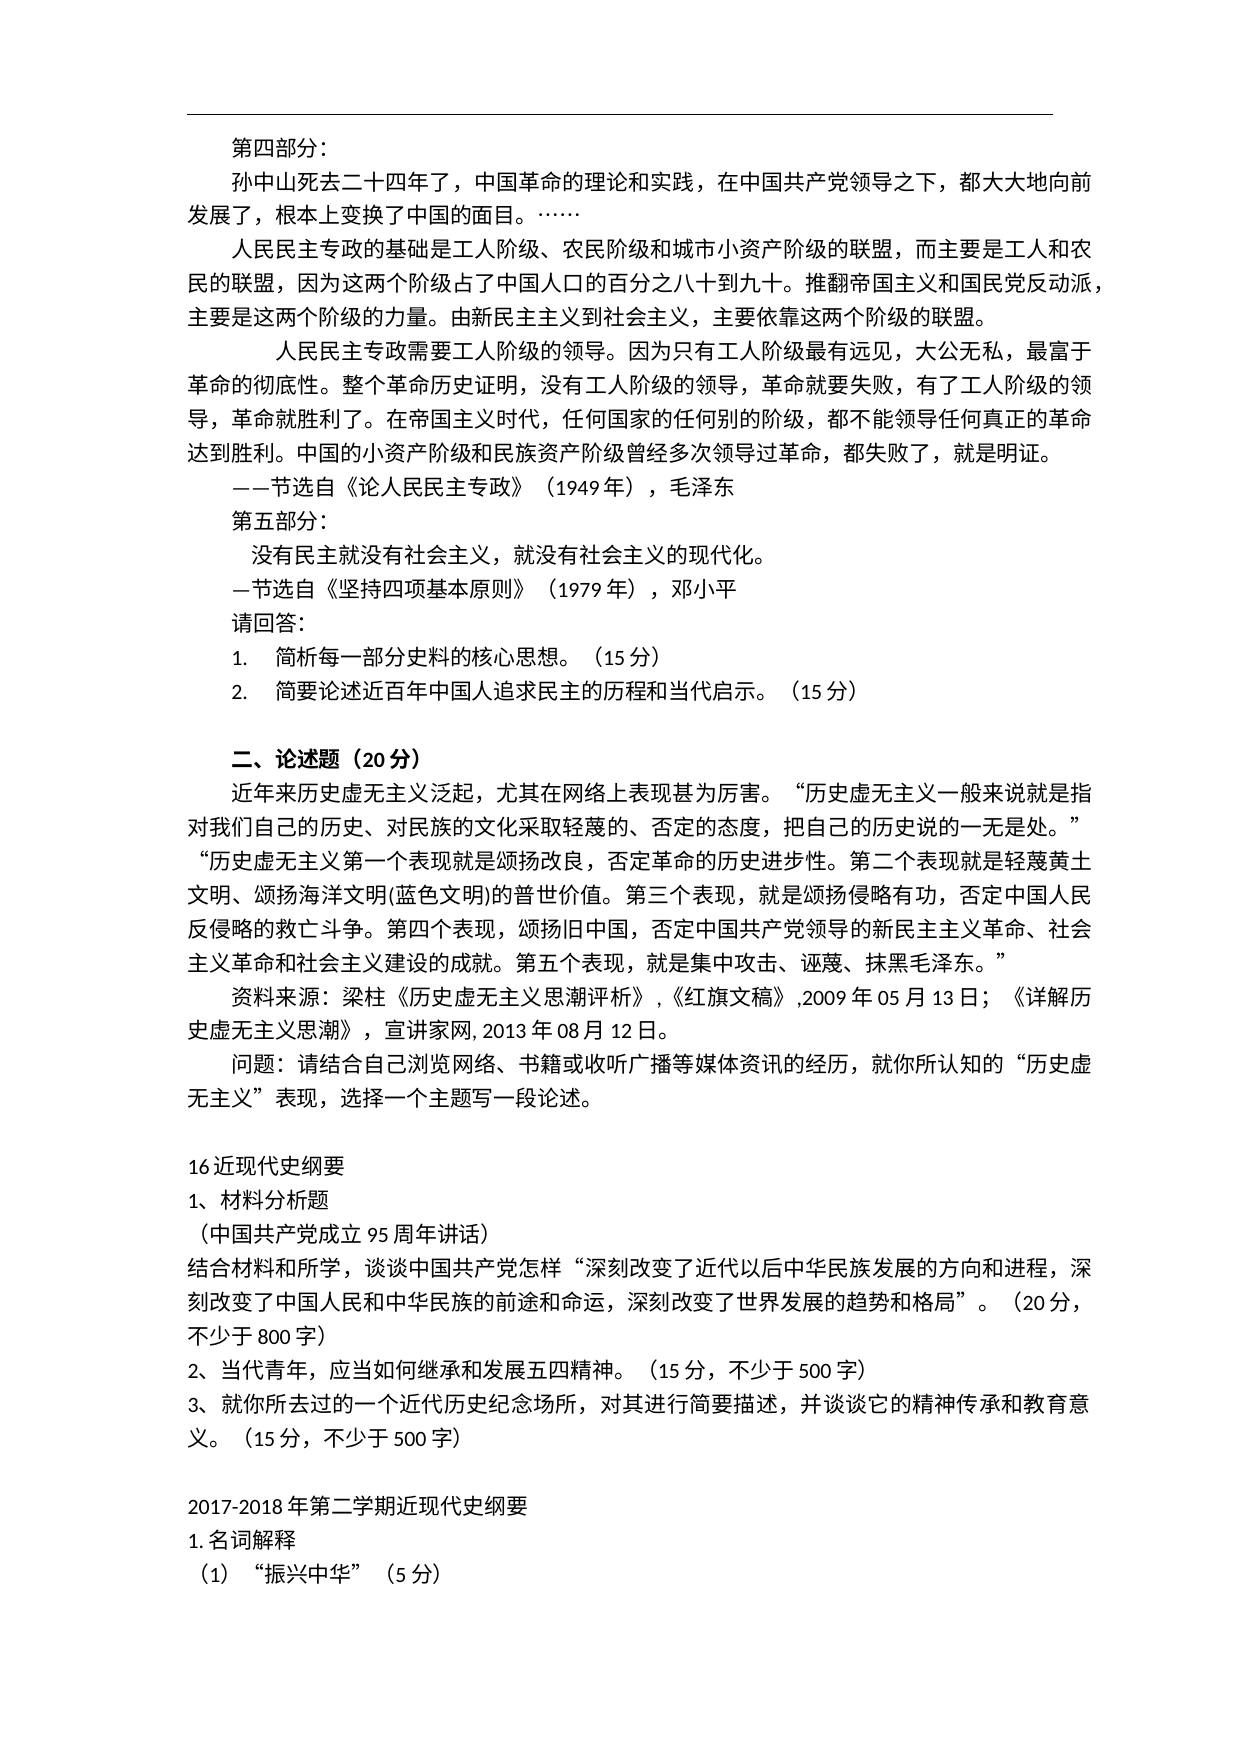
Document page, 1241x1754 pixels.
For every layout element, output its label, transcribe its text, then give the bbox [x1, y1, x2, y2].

text 人民民主专政的基础是工人阶级、农民阶级和城市小资产阶级的联盟，而主要是工人和农民的联盟，因为这两个阶级占了中国人口的百分之八十到九十。推翻帝国主义和国民党反动派，主要是这两个阶级的力量。由新民主主义到社会主义，主要依靠这两个阶级的联盟。 [187, 231, 1093, 333]
text 没有民主就没有社会主义，就没有社会主义的现代化。 [187, 537, 1093, 571]
text 16近现代史纲要 [187, 1148, 1093, 1182]
text 2. 简要论述近百年中国人追求民主的历程和当代启示。（15分） [187, 673, 1093, 707]
text ——节选自《论人民民主专政》（1949年），毛泽东 [187, 469, 1093, 503]
text 2017-2018年第二学期近现代史纲要 [187, 1488, 1093, 1522]
text （1）“振兴中华”（5分） [187, 1556, 1093, 1590]
text 2、当代青年，应当如何继承和发展五四精神。（15分，不少于500字） [187, 1352, 1093, 1386]
text 孙中山死去二十四年了，中国革命的理论和实践，在中国共产党领导之下，都大大地向前发展了，根本上变换了中国的面目。…… [187, 163, 1093, 231]
text （中国共产党成立95周年讲话） [187, 1216, 1093, 1250]
text 1. 简析每一部分史料的核心思想。（15分） [187, 639, 1093, 673]
text 问题：请结合自己浏览网络、书籍或收听广播等媒体资讯的经历，就你所认知的“历史虚无主义”表现，选择一个主题写一段论述。 [187, 1046, 1093, 1114]
text 近年来历史虚无主义泛起，尤其在网络上表现甚为厉害。“历史虚无主义一般来说就是指对我们自己的历史、对民族的文化采取轻蔑的、否定的态度，把自己的历史说的一无是处。”“历史虚无主义第一个表现就是颂扬改良，否定革命的历史进步性。第二个表现就是轻蔑黄土文明、颂扬海洋文明(蓝色文明)的普世价值。第三个表现，就是颂扬侵略有功，否定中国人民反侵略的救亡斗争。第四个表现，颂扬旧中国，否定中国共产党领导的新民主主义革命、社会主义革命和社会主义建设的成就。第五个表现，就是集中攻击、诬蔑、抹黑毛泽东。” [187, 775, 1093, 978]
text 1. 名词解释 [187, 1522, 1093, 1556]
text 结合材料和所学，谈谈中国共产党怎样“深刻改变了近代以后中华民族发展的方向和进程，深刻改变了中国人民和中华民族的前途和命运，深刻改变了世界发展的趋势和格局”。（20分，不少于800字） [187, 1250, 1093, 1352]
text 请回答： [187, 605, 1093, 639]
text 人民民主专政需要工人阶级的领导。因为只有工人阶级最有远见，大公无私，最富于革命的彻底性。整个革命历史证明，没有工人阶级的领导，革命就要失败，有了工人阶级的领导，革命就胜利了。在帝国主义时代，任何国家的任何别的阶级，都不能领导任何真正的革命达到胜利。中国的小资产阶级和民族资产阶级曾经多次领导过革命，都失败了，就是明证。 [187, 333, 1093, 469]
text —节选自《坚持四项基本原则》（1979年），邓小平 [187, 571, 1093, 605]
text 1、材料分析题 [187, 1182, 1093, 1216]
text 第四部分： [187, 129, 1093, 163]
text 二、论述题（20分） [187, 741, 1093, 775]
text 第五部分： [187, 503, 1093, 537]
text 资料来源：梁柱《历史虚无主义思潮评析》,《红旗文稿》,2009年05月13日；《详解历史虚无主义思潮》，宣讲家网, 2013年08月12日。 [187, 978, 1093, 1046]
text 3、就你所去过的一个近代历史纪念场所，对其进行简要描述，并谈谈它的精神传承和教育意义。（15分，不少于500字） [187, 1386, 1093, 1454]
